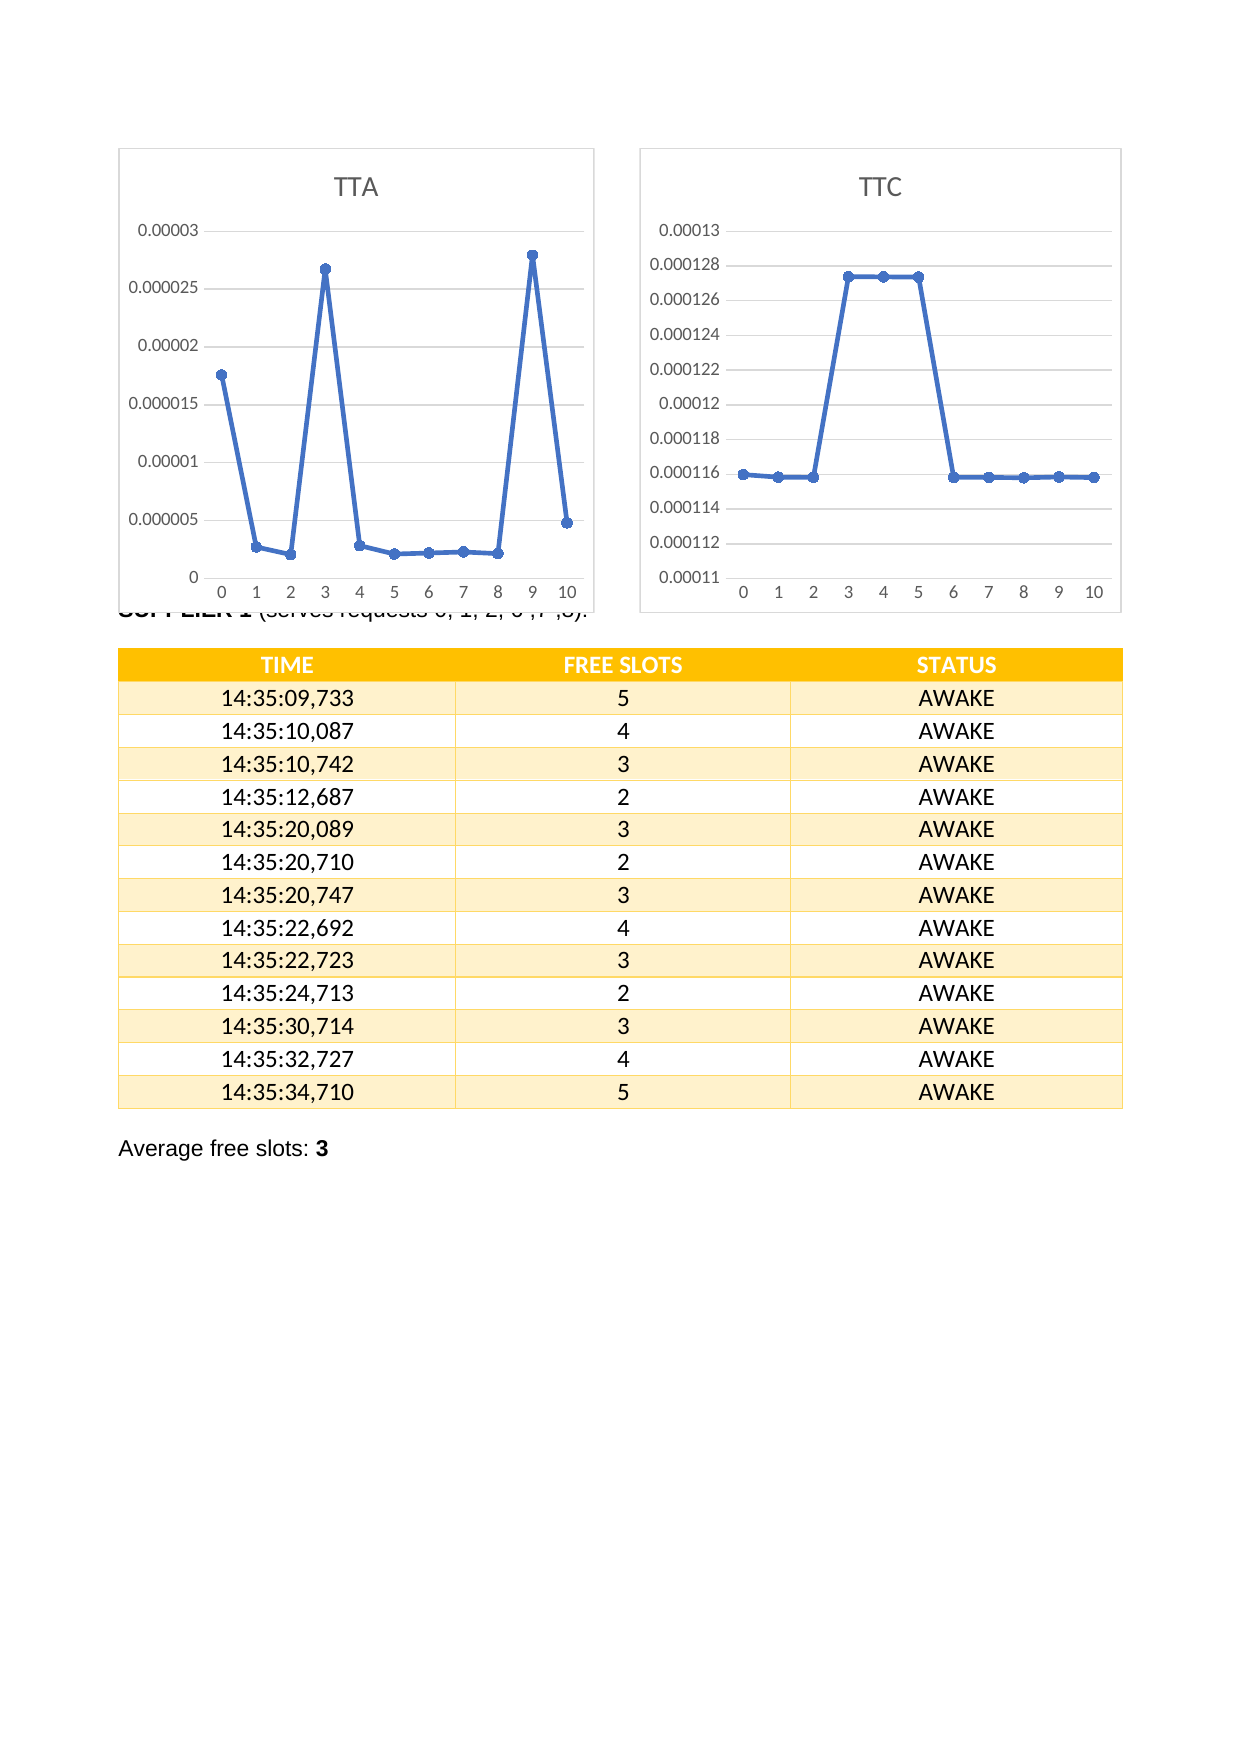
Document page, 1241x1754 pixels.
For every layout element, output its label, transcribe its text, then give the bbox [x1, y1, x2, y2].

table_cell 14:35:24,713 [119, 978, 455, 1009]
table_cell 14:35:34,710 [119, 1076, 455, 1108]
table_cell 14:35:22,723 [119, 945, 455, 976]
table_cell 3 [456, 879, 790, 911]
table_cell 14:35:09,733 [119, 682, 455, 714]
table_cell AWAKE [791, 978, 1122, 1009]
text SUPPLIER 1 (serves requests 0, 1, 2, 6 ,7 ,8): [576, 596, 1122, 622]
table_cell AWAKE [791, 912, 1122, 944]
table_cell AWAKE [791, 682, 1122, 714]
table_cell 5 [456, 682, 790, 714]
text Average free slots: 3 [118, 1135, 1122, 1161]
table_header TIME [119, 649, 455, 681]
table_cell 14:35:20,747 [119, 879, 455, 911]
table_cell AWAKE [791, 879, 1122, 911]
table_cell 14:35:12,687 [119, 781, 455, 812]
table_header FREE SLOTS [456, 649, 790, 681]
table_cell 2 [456, 781, 790, 812]
table_cell AWAKE [791, 945, 1122, 976]
table_cell 14:35:10,742 [119, 748, 455, 779]
table_cell 14:35:10,087 [119, 715, 455, 747]
table_cell 2 [456, 846, 790, 878]
table_cell AWAKE [791, 715, 1122, 747]
table_cell 3 [456, 1010, 790, 1042]
table_cell 14:35:20,710 [119, 846, 455, 878]
table_cell 14:35:32,727 [119, 1043, 455, 1075]
table_cell 3 [456, 814, 790, 845]
table_cell 14:35:30,714 [119, 1010, 455, 1042]
table_header STATUS [791, 649, 1122, 681]
table_cell 3 [456, 945, 790, 976]
table_cell 4 [456, 715, 790, 747]
table_cell 3 [456, 748, 790, 779]
table_cell 14:35:20,089 [119, 814, 455, 845]
table_cell 14:35:22,692 [119, 912, 455, 944]
table_cell 2 [456, 978, 790, 1009]
table_cell 4 [456, 912, 790, 944]
table_cell AWAKE [791, 1010, 1122, 1042]
table_cell AWAKE [791, 1076, 1122, 1108]
table_cell 5 [456, 1076, 790, 1108]
table_cell AWAKE [791, 1043, 1122, 1075]
table_cell 4 [456, 1043, 790, 1075]
table_cell AWAKE [791, 814, 1122, 845]
table_cell AWAKE [791, 748, 1122, 779]
table_cell AWAKE [791, 846, 1122, 878]
table_cell AWAKE [791, 781, 1122, 812]
